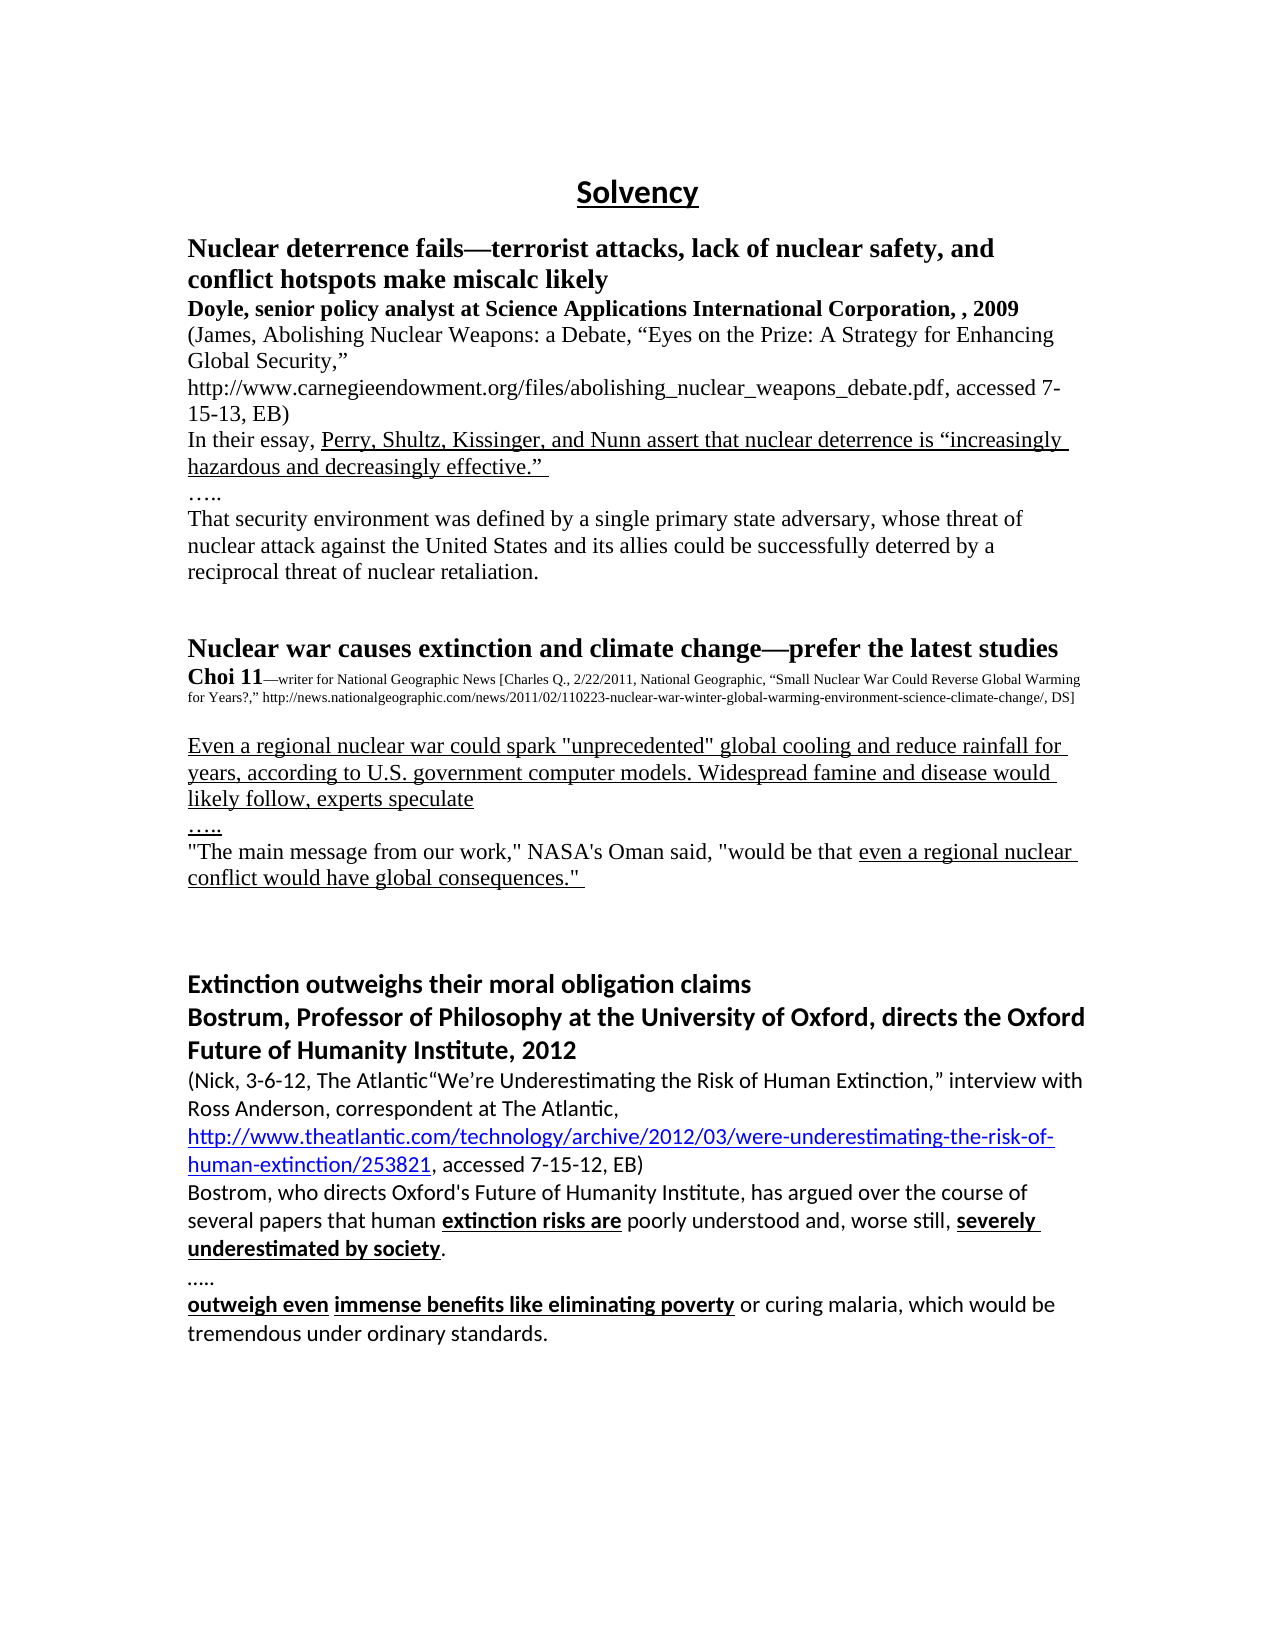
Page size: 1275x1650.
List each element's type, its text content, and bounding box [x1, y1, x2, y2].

text Even a regional nuclear war could spark "unprecedented" global cooling and reduce rainfall for years, according to U.S. government computer models. Widespread famine and disease would likely follow, experts speculate [187, 732, 1087, 811]
text That security environment was defined by a single primary state adversary, whose threat of nuclear attack against the United States and its allies could be successfully deterred by a reciprocal threat of nuclear retaliation. [187, 506, 1087, 584]
text (Nick, 3-6-12, The Atlantic“We’re Underestimating the Risk of Human Extinction,” interview with Ross Anderson, correspondent at The Atlantic, http://www.theatlantic.com/technology/archive/2012/03/were-underestimating-the-risk-of-human-extinction/253821, accessed 7-15-12, EB) [187, 1066, 1087, 1178]
text ….. [187, 479, 1087, 506]
text "The main message from our work," NASA's Oman said, "would be that even a regional nuclear conflict would have global consequences." [187, 838, 1087, 891]
text Doyle, senior policy analyst at Science Applications International Corporation, , 2009 [187, 295, 1087, 321]
subtitle Extinction outweighs their moral obligation claims [187, 967, 1087, 1000]
text ….. [187, 811, 1087, 838]
text Nuclear war causes extinction and climate change—prefer the latest studies [187, 632, 1087, 663]
text Nuclear deterrence fails—terrorist attacks, lack of nuclear safety, and conflict hotspots make miscalc likely [187, 232, 1087, 295]
text outweigh even immense benefits like eliminating poverty or curing malaria, which would be tremendous under ordinary standards. [187, 1291, 1087, 1347]
subtitle Solvency [187, 171, 1087, 212]
text (James, Abolishing Nuclear Weapons: a Debate, “Eyes on the Prize: A Strategy for Enhancing Global Security,” http://www.carnegieendowment.org/files/abolishing_nuclear_weapons_debate.pdf, accessed 7-15-13, EB) [187, 321, 1087, 426]
text Bostrum, Professor of Philosophy at the University of Oxford, directs the Oxford Future of Humanity Institute, 2012 [187, 1000, 1087, 1066]
text Choi 11—writer for National Geographic News [Charles Q., 2/22/2011, National Geographic, “Small Nuclear War Could Reverse Global Warming for Years?,” http://news.nationalgeographic.com/news/2011/02/110223-nuclear-war-winter-global-warming-environment-science-climate-change/, DS] [187, 663, 1087, 706]
text ….. [187, 1263, 1087, 1291]
text Bostrom, who directs Oxford's Future of Humanity Institute, has argued over the course of several papers that human extinction risks are poorly understood and, worse still, severely underestimated by society. [187, 1178, 1087, 1263]
text In their essay, Perry, Shultz, Kissinger, and Nunn assert that nuclear deterrence is “increasingly hazardous and decreasingly effective.” [187, 426, 1087, 479]
